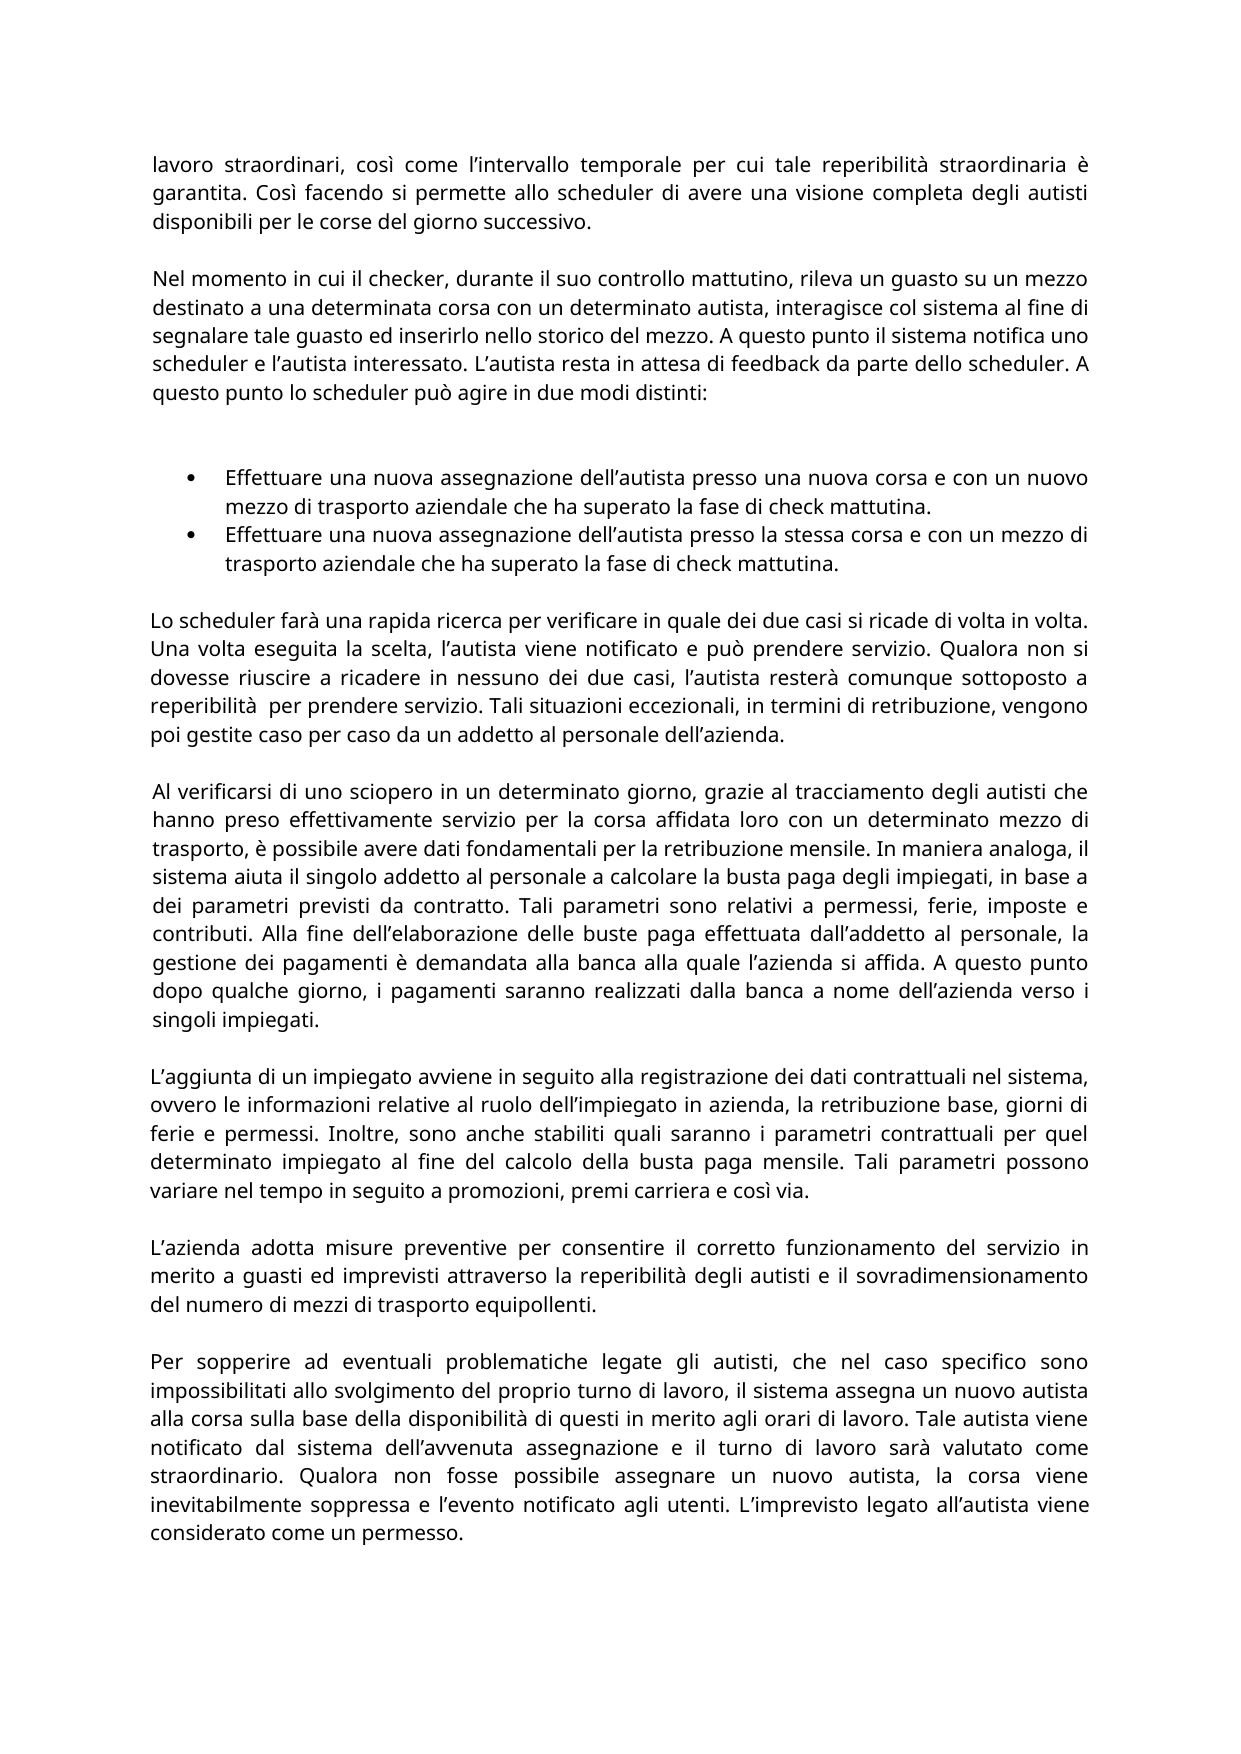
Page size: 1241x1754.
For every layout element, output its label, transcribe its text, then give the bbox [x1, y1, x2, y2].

text L’azienda adotta misure preventive per consentire il corretto funzionamento del servizio in merito a guasti ed imprevisti attraverso la reperibilità degli autisti e il sovradimensionamento del numero di mezzi di trasporto equipollenti. [150, 1233, 1090, 1318]
list Effettuare una nuova assegnazione dell’autista presso una nuova corsa e con un nuovo mezzo di trasporto aziendale che ha superato la fase di check mattutina. [187, 463, 1090, 520]
text Nel momento in cui il checker, durante il suo controllo mattutino, rileva un guasto su un mezzo destinato a una determinata corsa con un determinato autista, interagisce col sistema al fine di segnalare tale guasto ed inserirlo nello storico del mezzo. A questo punto il sistema notifica uno scheduler e l’autista interessato. L’autista resta in attesa di feedback da parte dello scheduler. A questo punto lo scheduler può agire in due modi distinti: [152, 264, 1090, 406]
text L’aggiunta di un impiegato avviene in seguito alla registrazione dei dati contrattuali nel sistema, ovvero le informazioni relative al ruolo dell’impiegato in azienda, la retribuzione base, giorni di ferie e permessi. Inoltre, sono anche stabiliti quali saranno i parametri contrattuali per quel determinato impiegato al fine del calcolo della busta paga mensile. Tali parametri possono variare nel tempo in seguito a promozioni, premi carriera e così via. [150, 1062, 1090, 1204]
text Al verificarsi di uno sciopero in un determinato giorno, grazie al tracciamento degli autisti che hanno preso effettivamente servizio per la corsa affidata loro con un determinato mezzo di trasporto, è possibile avere dati fondamentali per la retribuzione mensile. In maniera analoga, il sistema aiuta il singolo addetto al personale a calcolare la busta paga degli impiegati, in base a dei parametri previsti da contratto. Tali parametri sono relativi a permessi, ferie, imposte e contributi. Alla fine dell’elaborazione delle buste paga effettuata dall’addetto al personale, la gestione dei pagamenti è demandata alla banca alla quale l’azienda si affida. A questo punto dopo qualche giorno, i pagamenti saranno realizzati dalla banca a nome dell’azienda verso i singoli impiegati. [152, 777, 1090, 1033]
text Lo scheduler farà una rapida ricerca per verificare in quale dei due casi si ricade di volta in volta. Una volta eseguita la scelta, l’autista viene notificato e può prendere servizio. Qualora non si dovesse riuscire a ricadere in nessuno dei due casi, l’autista resterà comunque sottoposto a reperibilità per prendere servizio. Tali situazioni eccezionali, in termini di retribuzione, vengono poi gestite caso per caso da un addetto al personale dell’azienda. [150, 606, 1090, 748]
text Per sopperire ad eventuali problematiche legate gli autisti, che nel caso specifico sono impossibilitati allo svolgimento del proprio turno di lavoro, il sistema assegna un nuovo autista alla corsa sulla base della disponibilità di questi in merito agli orari di lavoro. Tale autista viene notificato dal sistema dell’avvenuta assegnazione e il turno di lavoro sarà valutato come straordinario. Qualora non fosse possibile assegnare un nuovo autista, la corsa viene inevitabilmente soppressa e l’evento notificato agli utenti. L’imprevisto legato all’autista viene considerato come un permesso. [150, 1347, 1090, 1547]
list Effettuare una nuova assegnazione dell’autista presso la stessa corsa e con un mezzo di trasporto aziendale che ha superato la fase di check mattutina. [187, 520, 1090, 577]
